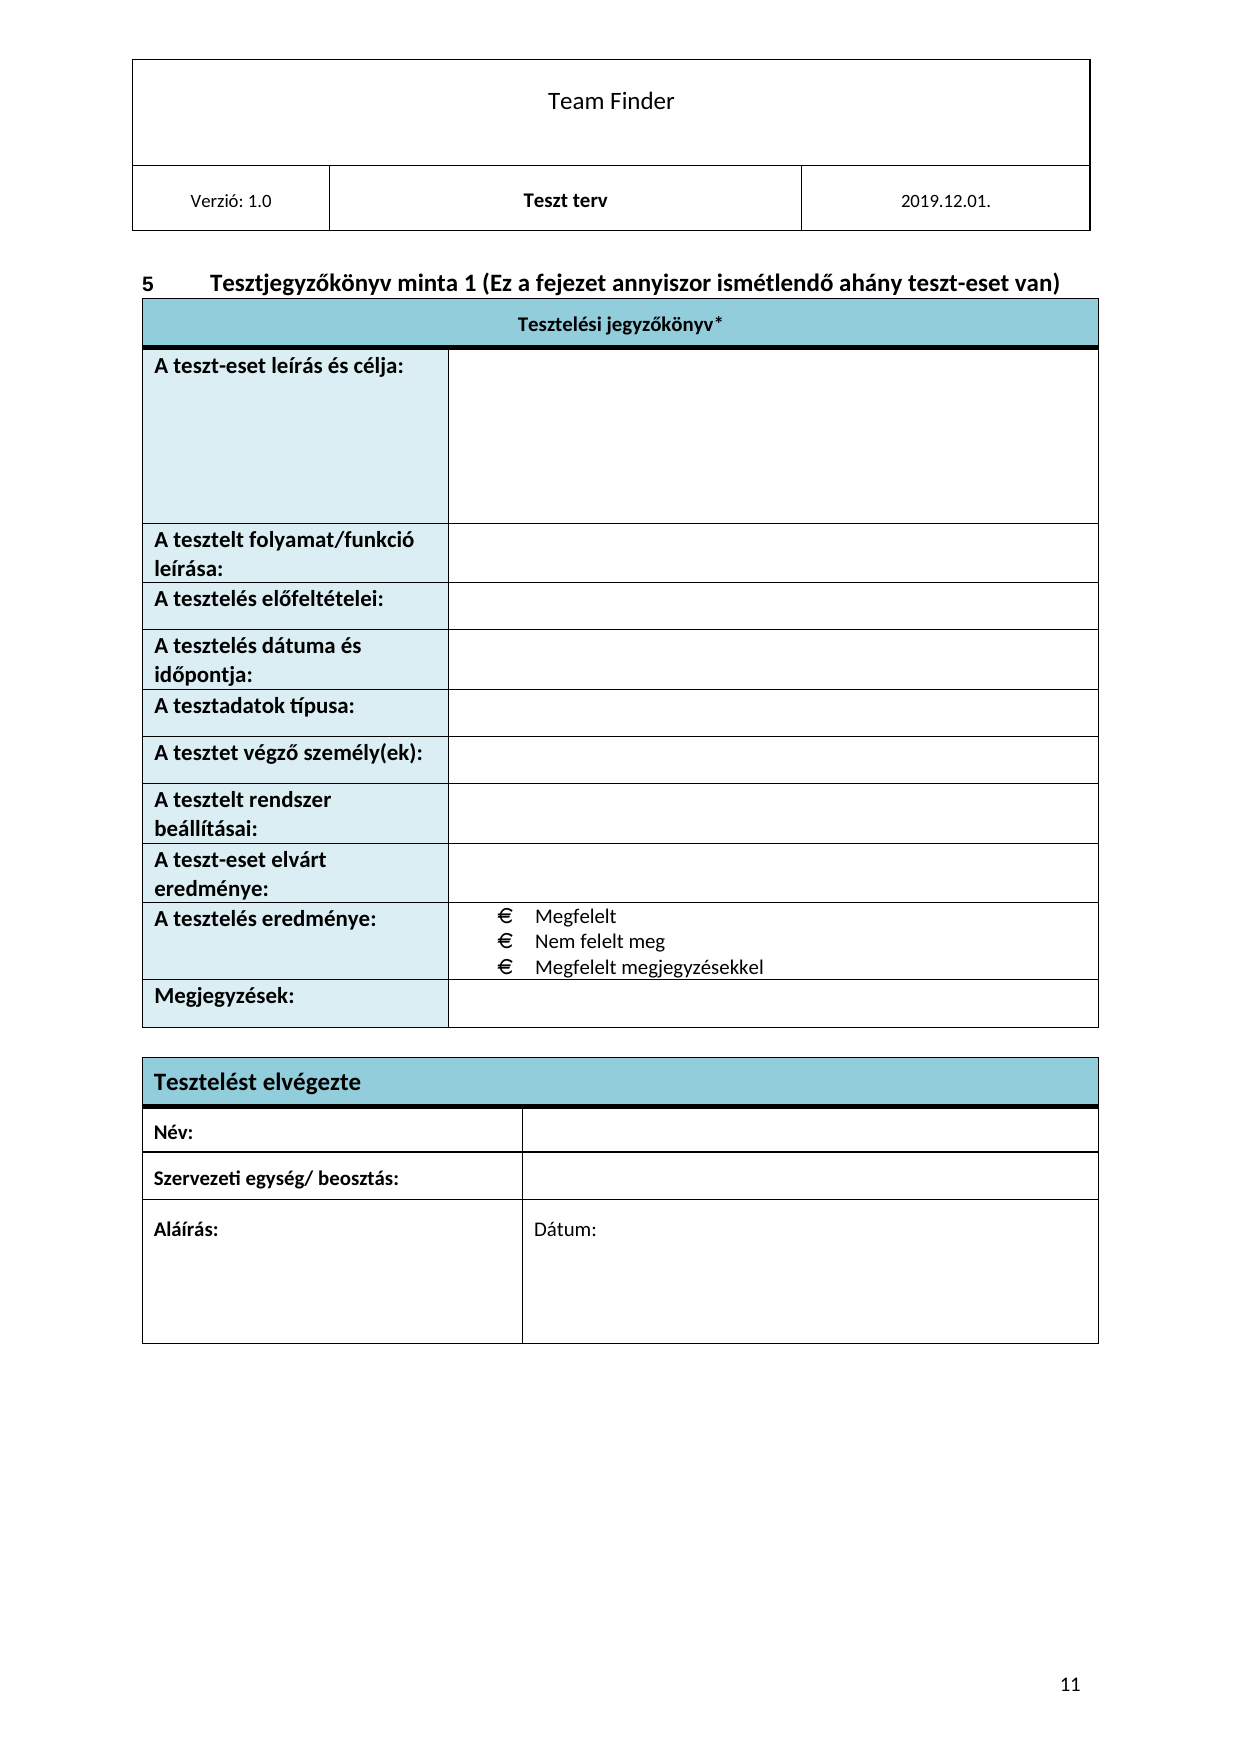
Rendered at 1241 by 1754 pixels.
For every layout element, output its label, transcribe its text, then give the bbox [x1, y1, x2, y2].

table_cell [449, 784, 1098, 843]
subtitle Tesztjegyzőkönyv minta 1 (Ez a fejezet annyiszor ismétlendő ahány teszt-eset van) [142, 268, 1081, 298]
table_cell A tesztadatok típusa: [143, 690, 448, 736]
table_cell Szervezeti egység/ beosztás: [143, 1153, 522, 1199]
table_header Tesztelési jegyzőkönyv* [143, 299, 1098, 345]
table_cell [449, 980, 1098, 1027]
table_cell [523, 1109, 1098, 1151]
table_cell A tesztelt folyamat/funkció leírása: [143, 524, 448, 582]
table_header Tesztelést elvégezte [143, 1058, 1098, 1104]
table_cell [449, 844, 1098, 902]
table_cell A tesztelt rendszer beállításai: [143, 784, 448, 843]
table_cell A tesztet végző személy(ek): [143, 737, 448, 783]
table_cell A teszt-eset leírás és célja: [143, 350, 448, 523]
table_cell Aláírás: [143, 1200, 522, 1343]
table_cell Megfelelt Nem felelt meg Megfelelt megjegyzésekkel [449, 903, 1098, 979]
table_cell [449, 350, 1098, 523]
table_cell Név: [143, 1109, 522, 1151]
table_cell [449, 583, 1098, 629]
table_cell [449, 524, 1098, 582]
table_cell [449, 690, 1098, 736]
table_cell [523, 1153, 1098, 1199]
table_cell A teszt-eset elvárt eredménye: [143, 844, 448, 902]
table_cell [449, 630, 1098, 689]
table_cell A tesztelés eredménye: [143, 903, 448, 979]
table_cell Dátum: [523, 1200, 1098, 1343]
table_cell [449, 737, 1098, 783]
table_cell A tesztelés előfeltételei: [143, 583, 448, 629]
table_cell Megjegyzések: [143, 980, 448, 1027]
table_cell A tesztelés dátuma és időpontja: [143, 630, 448, 689]
